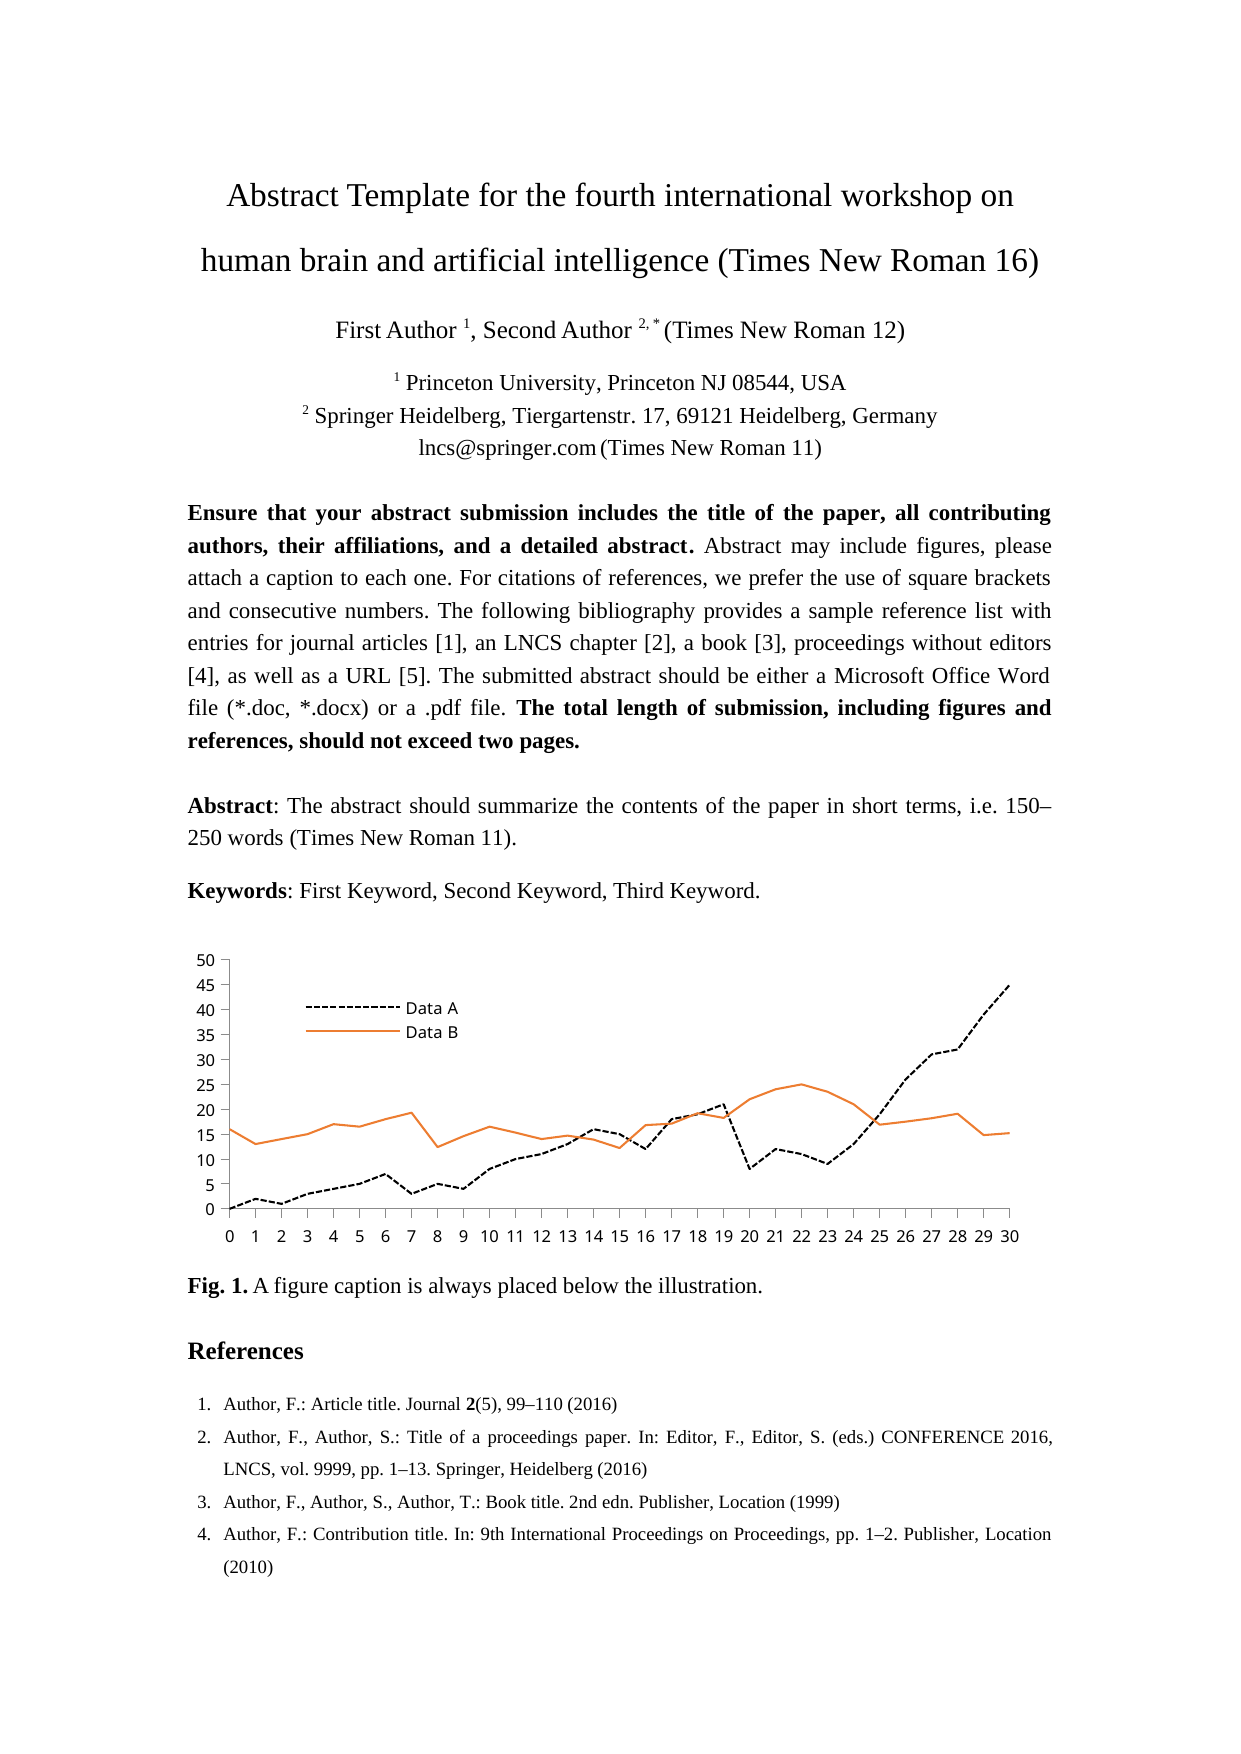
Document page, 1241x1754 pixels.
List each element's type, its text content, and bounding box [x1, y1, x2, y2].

text Author, F., Author, S.: Title of a proceedings paper. In: Editor, F., Editor, S. (eds.) CONFERENCE 2016, LNCS, vol. 9999, pp. 1–13. Springer, Heidelberg (2016) [211, 1420, 1053, 1485]
text Author, F., Author, S., Author, T.: Book title. 2nd edn. Publisher, Location (1999) [211, 1485, 1053, 1518]
text Ensure that your abstract submission includes the title of the paper, all contributing authors, their affiliations, and a detailed abstract. Abstract may include figures, please attach a caption to each one. For citations of references, we prefer the use of square brackets and consecutive numbers. The following bibliography provides a sample reference list with entries for journal articles [1], an LNCS chapter [2], a book [3], proceedings without editors [4], as well as a URL [5]. The submitted abstract should be either a Microsoft Office Word file (*.doc, *.docx) or a .pdf file. The total length of submission, including figures and references, should not exceed two pages. [187, 496, 1053, 756]
text References [187, 1334, 1053, 1367]
text Keywords: First Keyword, Second Keyword, Third Keyword. [187, 874, 1053, 907]
text Author, F.: Article title. Journal 2(5), 99–110 (2016) [211, 1388, 1053, 1420]
text Author, F.: Contribution title. In: 9th International Proceedings on Proceedings, pp. 1–2. Publisher, Location (2010) [211, 1518, 1053, 1583]
text 2 Springer Heidelberg, Tiergartenstr. 17, 69121 Heidelberg, Germany lncs@springer.com (Times New Roman 11) [187, 399, 1053, 464]
text First Author 1, Second Author 2, * (Times New Roman 12) [187, 313, 1053, 345]
text Abstract: The abstract should summarize the contents of the paper in short terms, i.e. 150–250 words (Times New Roman 11). [187, 789, 1053, 854]
text 1 Princeton University, Princeton NJ 08544, USA [187, 366, 1053, 399]
text Fig. 1. A figure caption is always placed below the illustration. [187, 1269, 1053, 1302]
text Abstract Template for the fourth international workshop on human brain and artificial intelligence (Times New Roman 16) [187, 162, 1053, 292]
